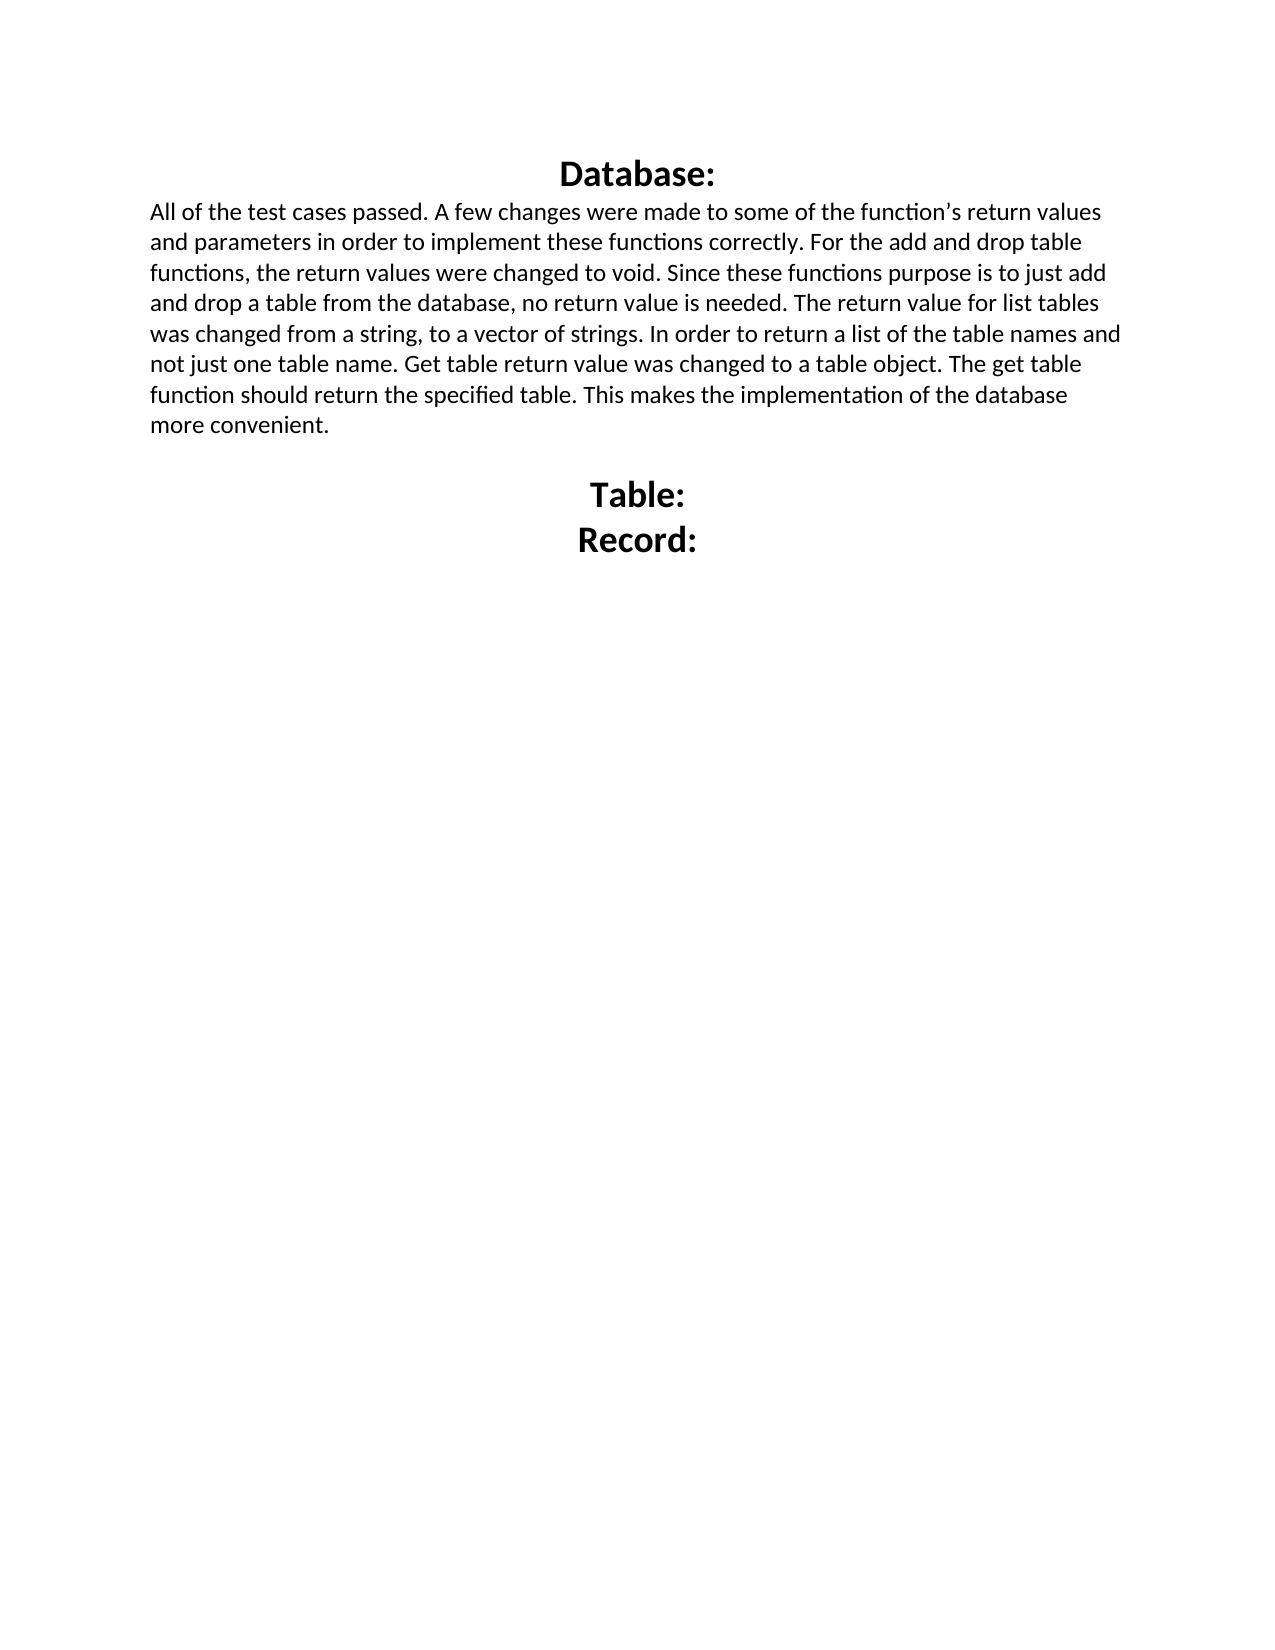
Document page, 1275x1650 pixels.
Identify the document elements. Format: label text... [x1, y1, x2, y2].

text All of the test cases passed. A few changes were made to some of the function’s return values and parameters in order to implement these functions correctly. For the add and drop table functions, the return values were changed to void. Since these functions purpose is to just add and drop a table from the database, no return value is needed. The return value for list tables was changed from a string, to a vector of strings. In order to return a list of the table names and not just one table name. Get table return value was changed to a table object. The get table function should return the specified table. This makes the implementation of the database more convenient. [150, 196, 1125, 440]
text Database: [150, 150, 1125, 196]
text Record: [150, 516, 1125, 562]
text Table: [150, 471, 1125, 516]
